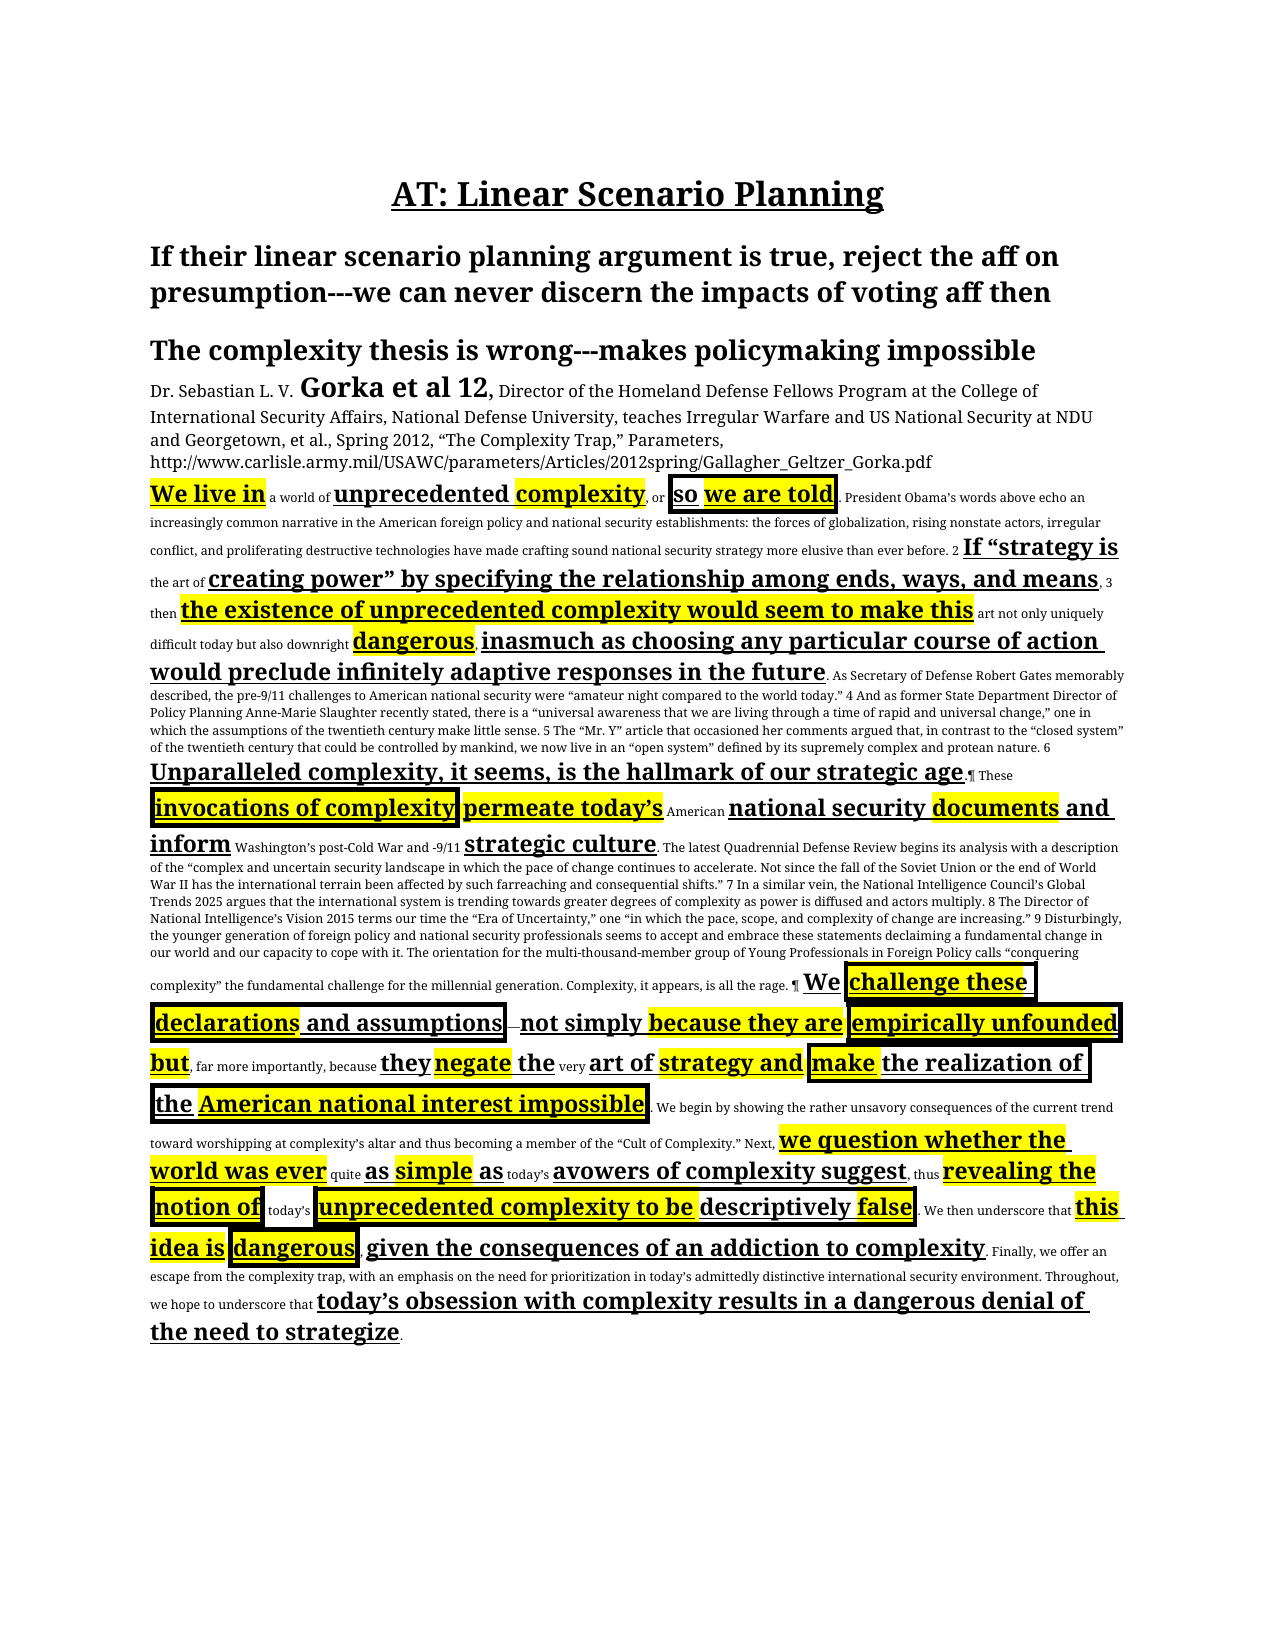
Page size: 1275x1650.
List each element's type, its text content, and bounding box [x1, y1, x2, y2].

text Dr. Sebastian L. V. Gorka et al 12, Director of the Homeland Defense Fellows Program at the College of International Security Affairs, National Defense University, teaches Irregular Warfare and US National Security at NDU and Georgetown, et al., Spring 2012, “The Complexity Trap,” Parameters, http://www.carlisle.army.mil/USAWC/parameters/Articles/2012spring/Gallagher_Geltzer_Gorka.pdf [150, 368, 1125, 473]
subtitle If their linear scenario planning argument is true, reject the aff on presumption---we can never discern the impacts of voting aff then [150, 237, 1125, 311]
text We live in a world of unprecedented complexity, or so we are told. President Obama’s words above echo an increasingly common narrative in the American foreign policy and national security establishments: the forces of globalization, rising nonstate actors, irregular conflict, and proliferating destructive technologies have made crafting sound national security strategy more elusive than ever before. 2 If “strategy is the art of creating power” by specifying the relationship among ends, ways, and means, 3 then the existence of unprecedented complexity would seem to make this art not only uniquely difficult today but also downright dangerous, inasmuch as choosing any particular course of action would preclude infinitely adaptive responses in the future. As Secretary of Defense Robert Gates memorably described, the pre-9/11 challenges to American national security were “amateur night compared to the world today.” 4 And as former State Department Director of Policy Planning Anne-Marie Slaughter recently stated, there is a “universal awareness that we are living through a time of rapid and universal change,” one in which the assumptions of the twentieth century make little sense. 5 The “Mr. Y” article that occasioned her comments argued that, in contrast to the “closed system” of the twentieth century that could be controlled by mankind, we now live in an “open system” defined by its supremely complex and protean nature. 6 Unparalleled complexity, it seems, is the hallmark of our strategic age.¶ These invocations of complexity permeate today’s American national security documents and inform Washington’s post-Cold War and -9/11 strategic culture. The latest Quadrennial Defense Review begins its analysis with a description of the “complex and uncertain security landscape in which the pace of change continues to accelerate. Not since the fall of the Soviet Union or the end of World War II has the international terrain been affected by such farreaching and consequential shifts.” 7 In a similar vein, the National Intelligence Council’s Global Trends 2025 argues that the international system is trending towards greater degrees of complexity as power is diffused and actors multiply. 8 The Director of National Intelligence’s Vision 2015 terms our time the “Era of Uncertainty,” one “in which the pace, scope, and complexity of change are increasing.” 9 Disturbingly, the younger generation of foreign policy and national security professionals seems to accept and embrace these statements declaiming a fundamental change in our world and our capacity to cope with it. The orientation for the multi-thousand-member group of Young Professionals in Foreign Policy calls “conquering complexity” the fundamental challenge for the millennial generation. Complexity, it appears, is all the rage. ¶ We challenge these declarations and assumptions—not simply because they are empirically unfounded but, far more importantly, because they negate the very art of strategy and make the realization of the American national interest impossible. We begin by showing the rather unsavory consequences of the current trend toward worshipping at complexity’s altar and thus becoming a member of the “Cult of Complexity.” Next, we question whether the world was ever quite as simple as today’s avowers of complexity suggest, thus revealing the notion of today’s unprecedented complexity to be descriptively false. We then underscore that this idea is dangerous, given the consequences of an addiction to complexity. Finally, we offer an escape from the complexity trap, with an emphasis on the need for prioritization in today’s admittedly distinctive international security environment. Throughout, we hope to underscore that today’s obsession with complexity results in a dangerous denial of the need to strategize. [150, 473, 1125, 1347]
subtitle The complexity thesis is wrong---makes policymaking impossible [150, 332, 1125, 368]
subtitle AT: Linear Scenario Planning [150, 171, 1125, 216]
